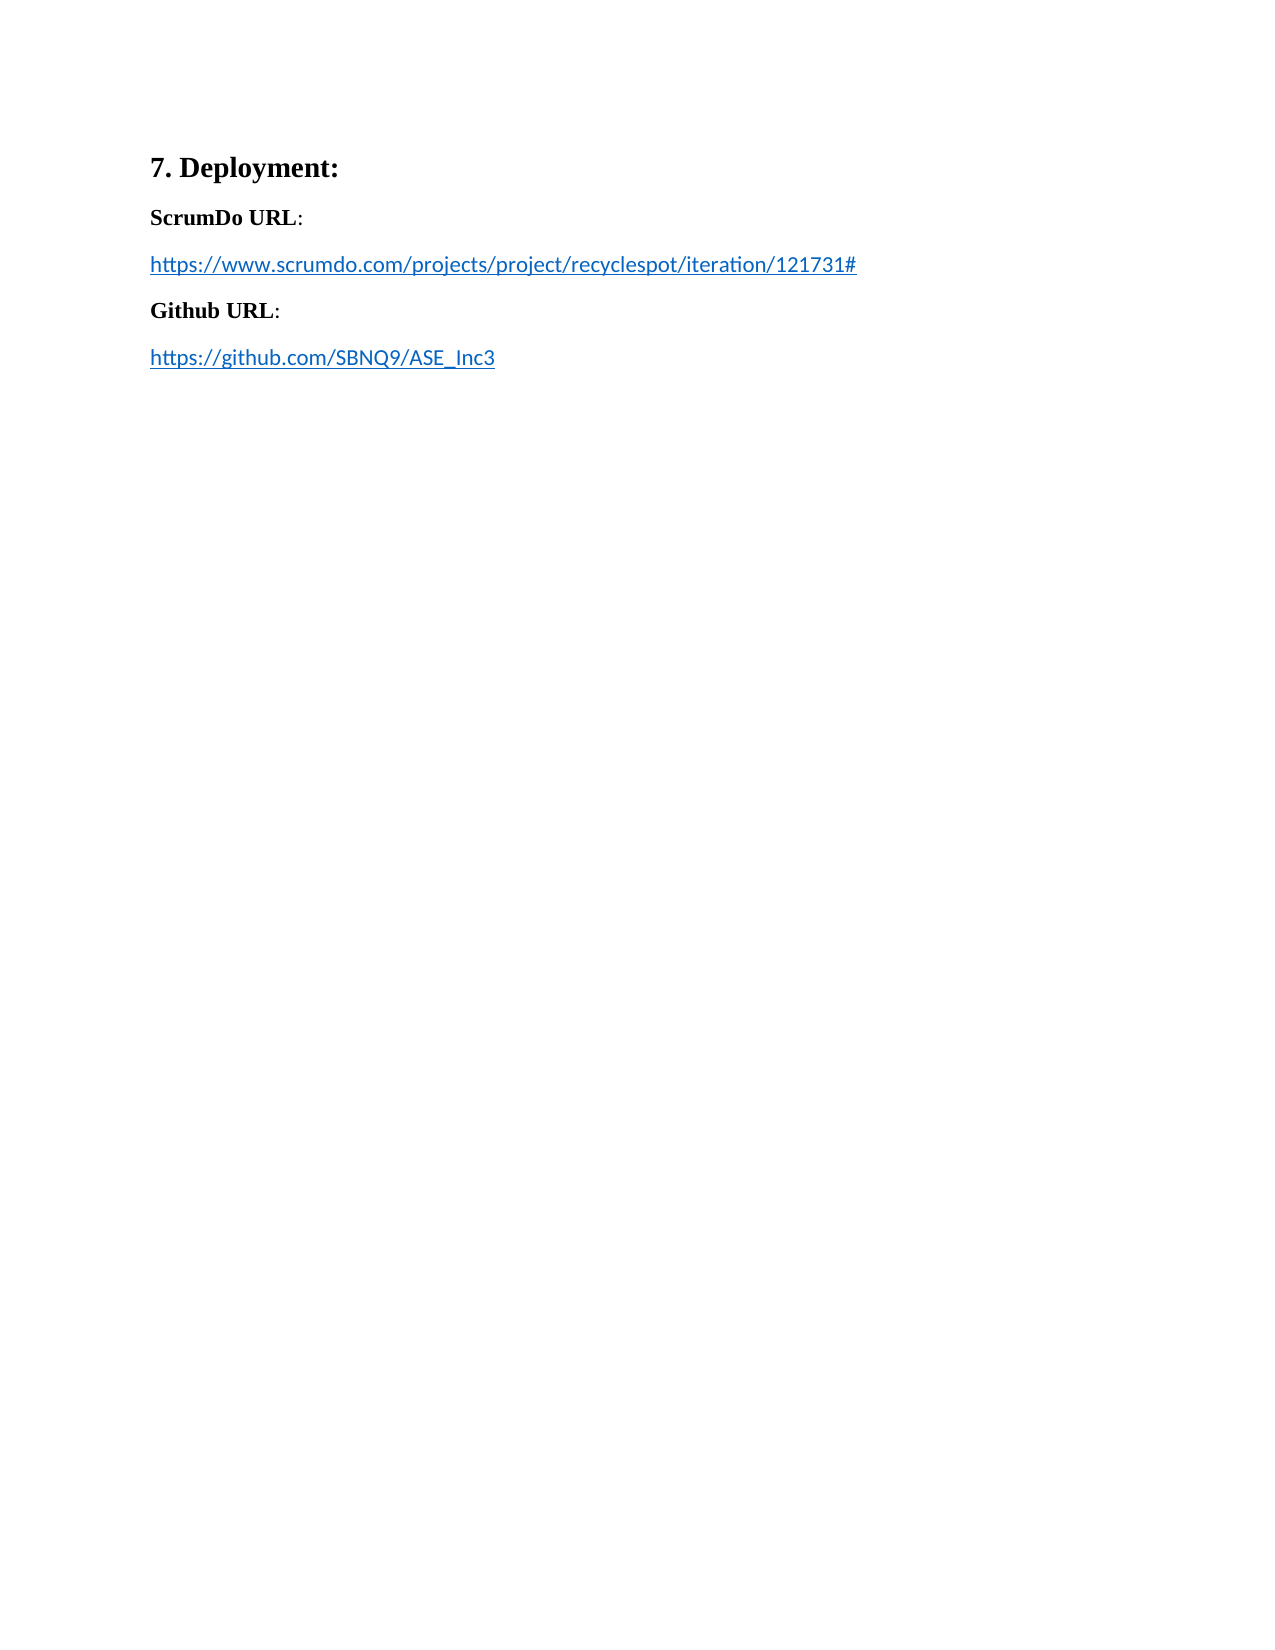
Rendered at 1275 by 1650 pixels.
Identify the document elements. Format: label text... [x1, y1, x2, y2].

text ScrumDo URL: [150, 203, 1125, 231]
text 7. Deployment: [150, 150, 1125, 183]
text https://github.com/SBNQ9/ASE_Inc3 [150, 343, 1125, 371]
text https://www.scrumdo.com/projects/project/recyclespot/iteration/121731# [150, 250, 1125, 278]
text Github URL: [150, 297, 1125, 324]
